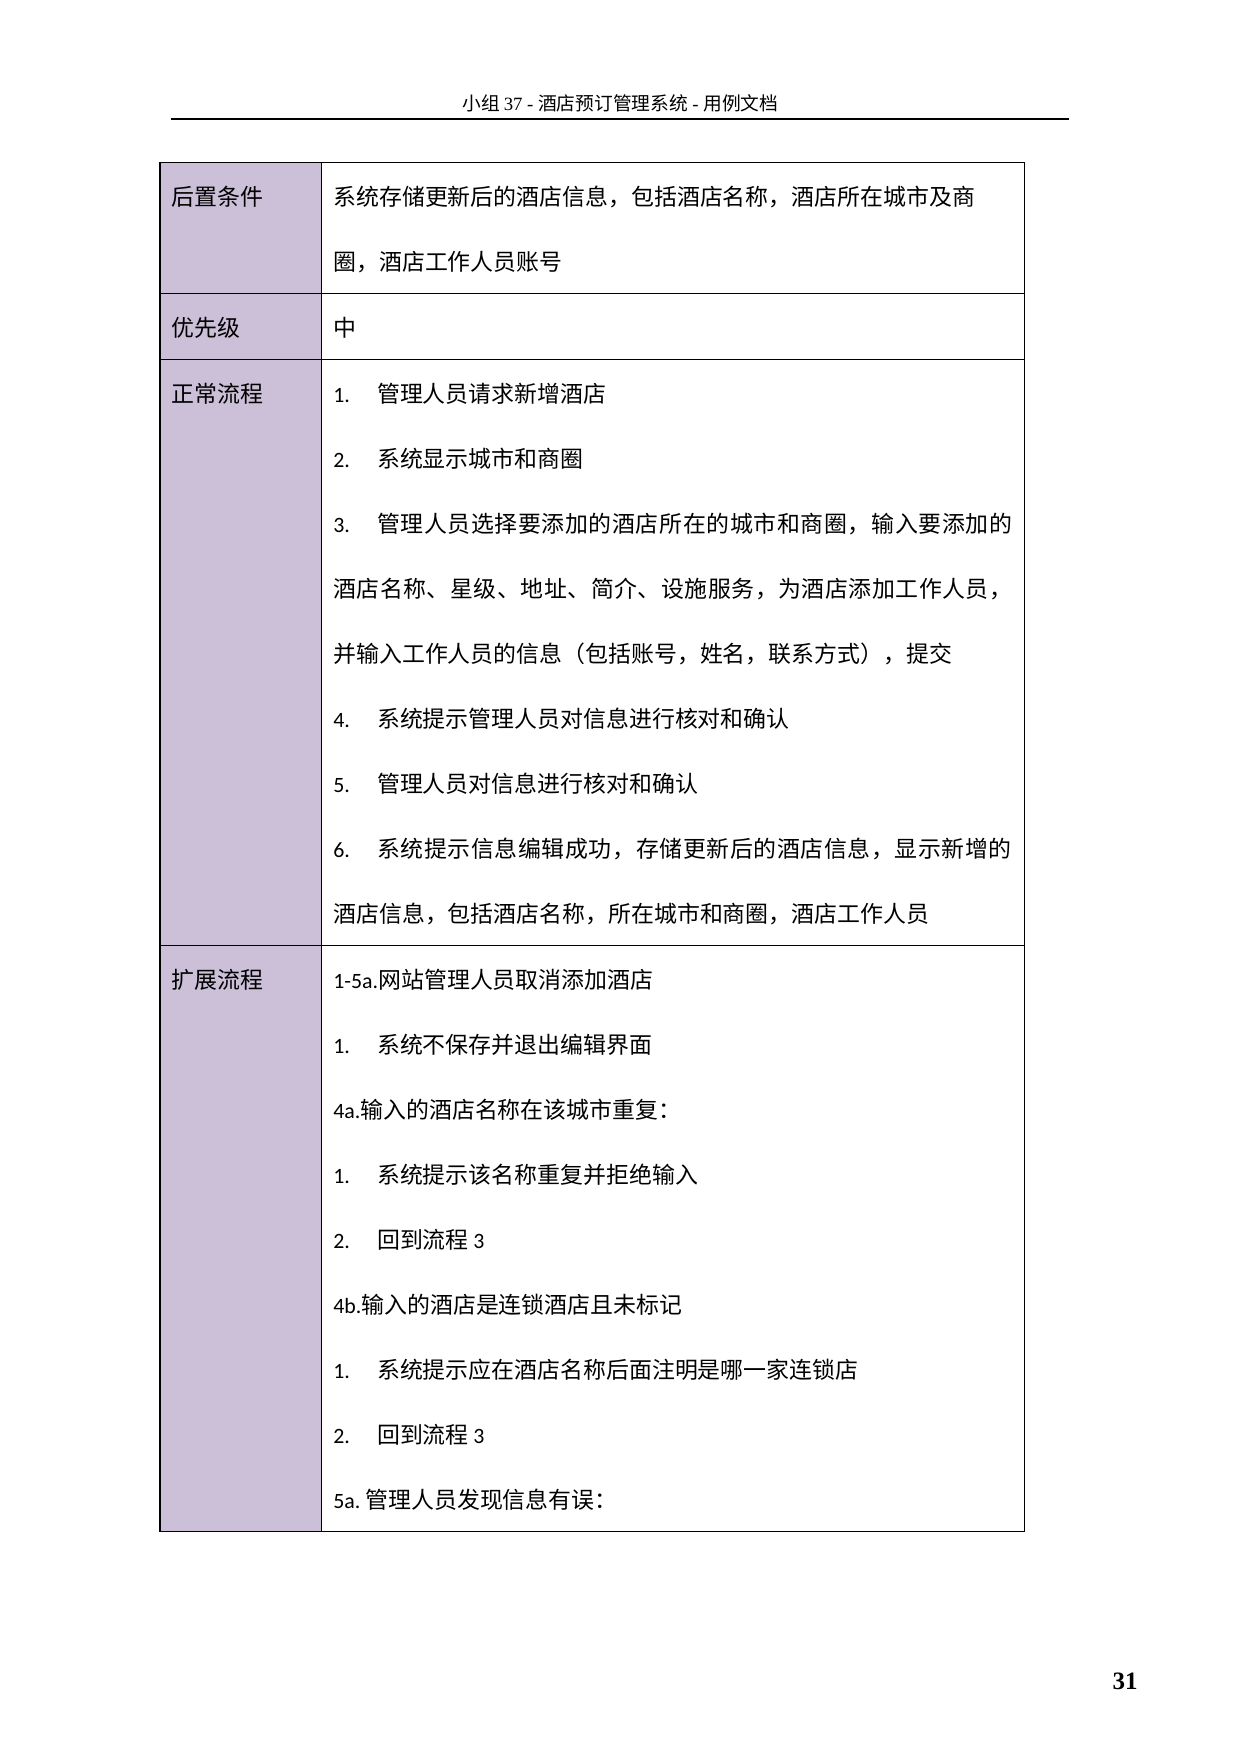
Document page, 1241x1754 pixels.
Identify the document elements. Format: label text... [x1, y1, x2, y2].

table_cell 优先级 [161, 294, 321, 359]
table_cell 扩展流程 [161, 946, 321, 1531]
table_cell 中 [322, 294, 1024, 359]
table_cell 管理人员请求新增酒店 系统显示城市和商圈 管理人员选择要添加的酒店所在的城市和商圈，输入要添加的酒店名称、星级、地址、简介、设施服务，为酒店添加工作人员，并输入工作人员的信息（包括账号，姓名，联系方式），提交 系统提示管理人员对信息进行核对和确认 管理人员对信息进行核对和确认 系统提示信息编辑成功，存储更新后的酒店信息，显示新增的酒店信息，包括酒店名称，所在城市和商圈，酒店工作人员 [322, 360, 1024, 945]
table_cell 后置条件 [161, 163, 321, 293]
table_cell 系统存储更新后的酒店信息，包括酒店名称，酒店所在城市及商圈，酒店工作人员账号 [322, 163, 1024, 293]
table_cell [322, 946, 1024, 1531]
table_cell 正常流程 [161, 360, 321, 945]
